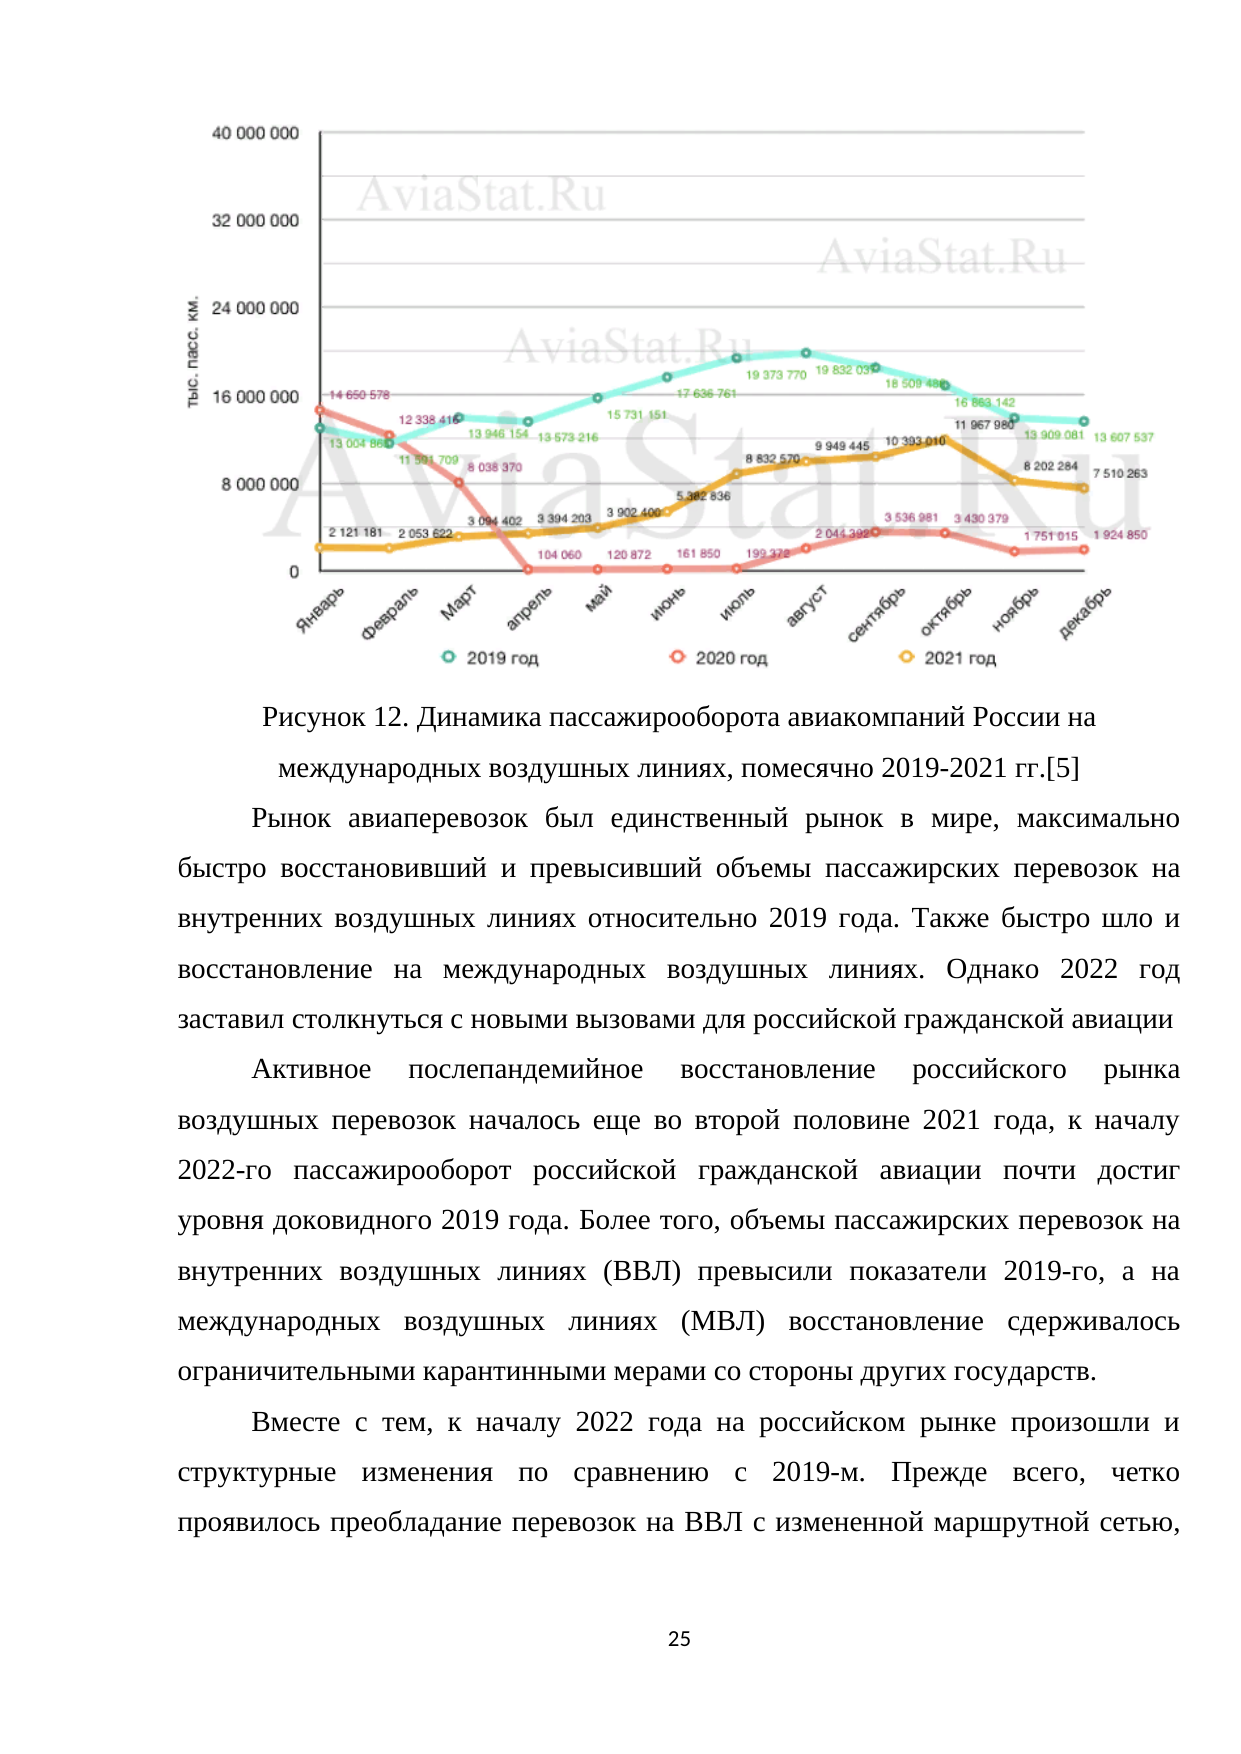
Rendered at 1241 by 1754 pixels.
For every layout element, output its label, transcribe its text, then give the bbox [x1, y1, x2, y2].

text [177, 1404, 1181, 1538]
text Активное послепандемийное восстановление российского рынка воздушных перевозок началось еще во второй половине 2021 года, к началу 2022-го пассажирооборот российской гражданской авиации почти достиг уровня доковидного 2019 года. Более того, объемы пассажирских перевозок на внутренних воздушных линиях (ВВЛ) превысили показатели 2019-го, а на международных воздушных линиях (МВЛ) восстановление сдерживалось ограничительными карантинными мерами со стороны других государств. [177, 1052, 1181, 1387]
picture [177, 118, 1182, 686]
text Рынок авиаперевозок был единственный рынок в мире, максимально быстро восстановивший и превысивший объемы пассажирских перевозок на внутренних воздушных линиях относительно 2019 года. Также быстро шло и восстановление на международных воздушных линиях. Однако 2022 год заставил столкнуться с новыми вызовами для российской гражданской авиации [177, 800, 1181, 1035]
text Рисунок 12. Динамика пассажирооборота авиакомпаний России на международных воздушных линиях, помесячно 2019-2021 гг.[5] [177, 699, 1181, 783]
